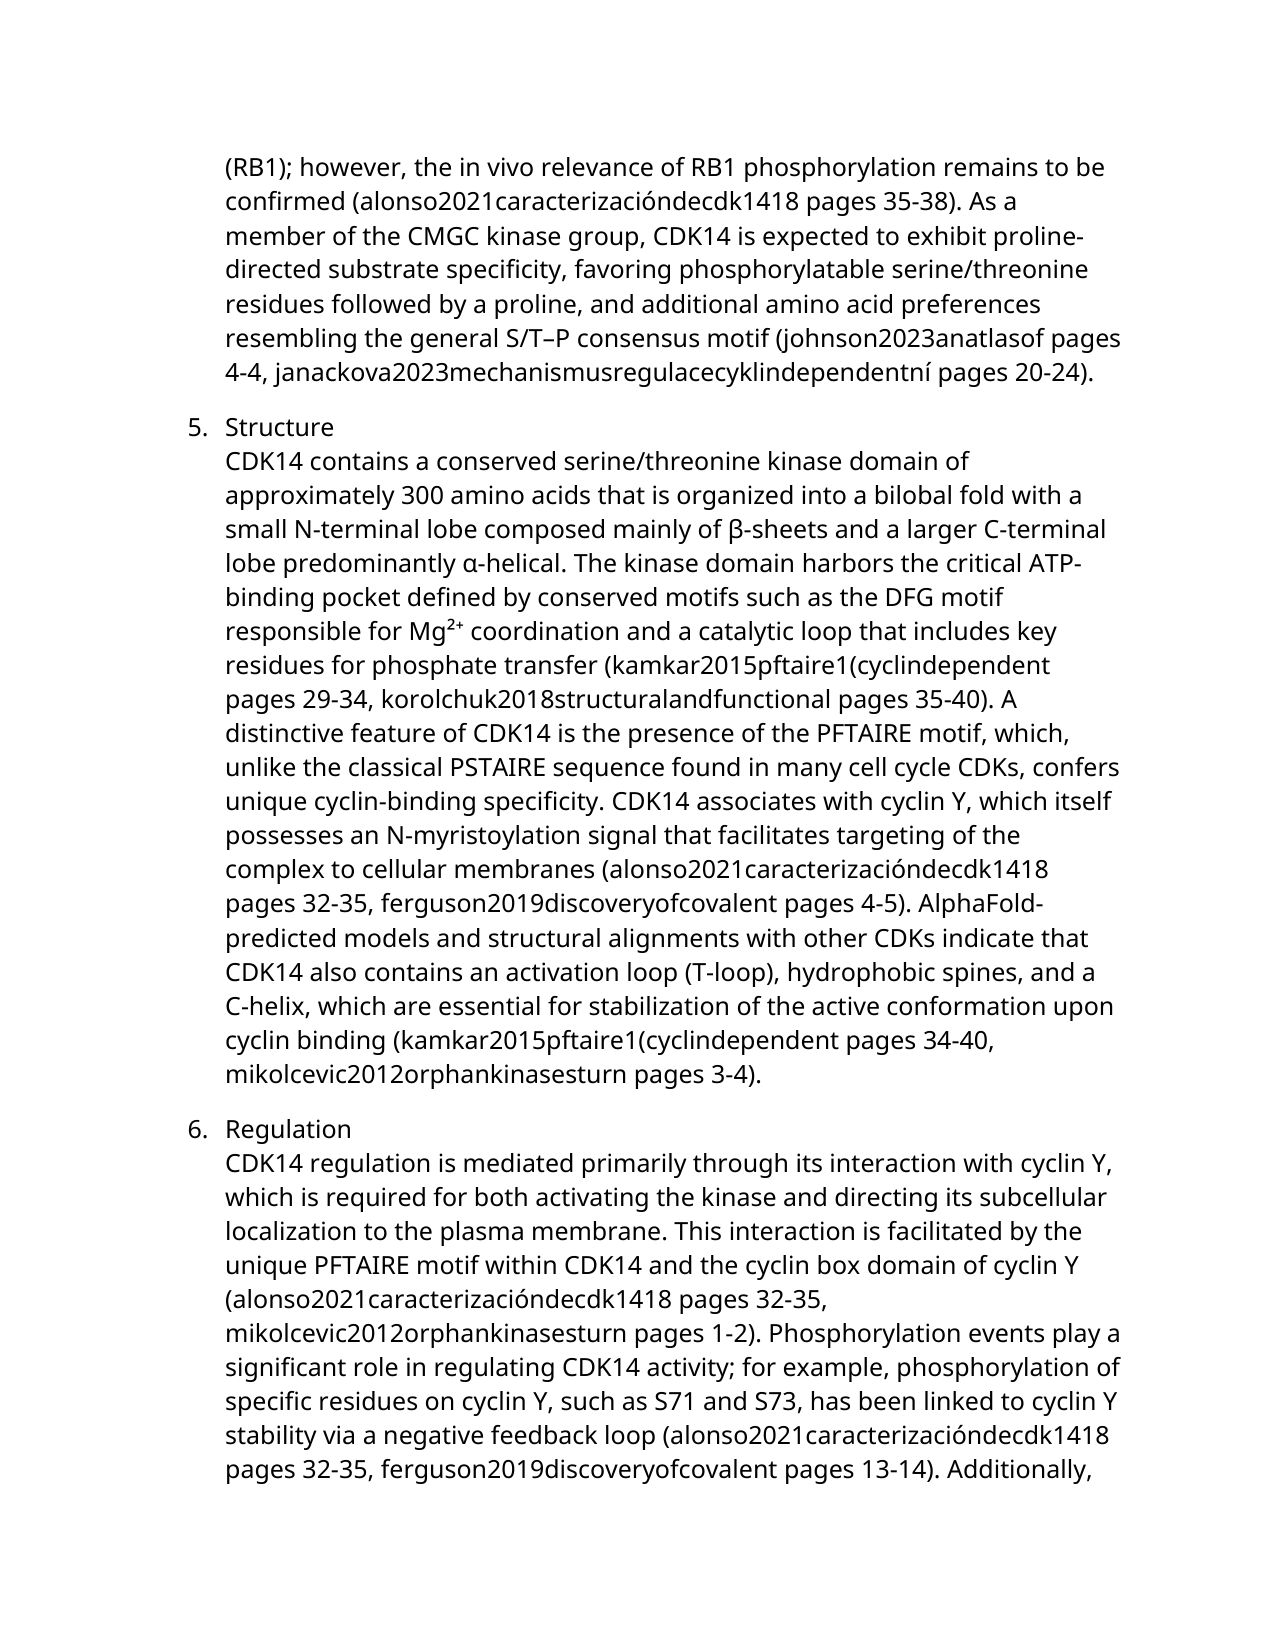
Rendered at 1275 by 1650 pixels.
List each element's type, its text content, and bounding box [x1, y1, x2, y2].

list Structure CDK14 contains a conserved serine/threonine kinase domain of approximately 300 amino acids that is organized into a bilobal fold with a small N-terminal lobe composed mainly of β-sheets and a larger C-terminal lobe predominantly α-helical. The kinase domain harbors the critical ATP-binding pocket defined by conserved motifs such as the DFG motif responsible for Mg²⁺ coordination and a catalytic loop that includes key residues for phosphate transfer (kamkar2015pftaire1(cyclindependent pages 29-34, korolchuk2018structuralandfunctional pages 35-40). A distinctive feature of CDK14 is the presence of the PFTAIRE motif, which, unlike the classical PSTAIRE sequence found in many cell cycle CDKs, confers unique cyclin-binding specificity. CDK14 associates with cyclin Y, which itself possesses an N-myristoylation signal that facilitates targeting of the complex to cellular membranes (alonso2021caracterizacióndecdk1418 pages 32-35, ferguson2019discoveryofcovalent pages 4-5). AlphaFold‐predicted models and structural alignments with other CDKs indicate that CDK14 also contains an activation loop (T-loop), hydrophobic spines, and a C-helix, which are essential for stabilization of the active conformation upon cyclin binding (kamkar2015pftaire1(cyclindependent pages 34-40, mikolcevic2012orphankinasesturn pages 3-4). [187, 409, 1125, 1091]
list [187, 1111, 1125, 1486]
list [187, 150, 1125, 388]
